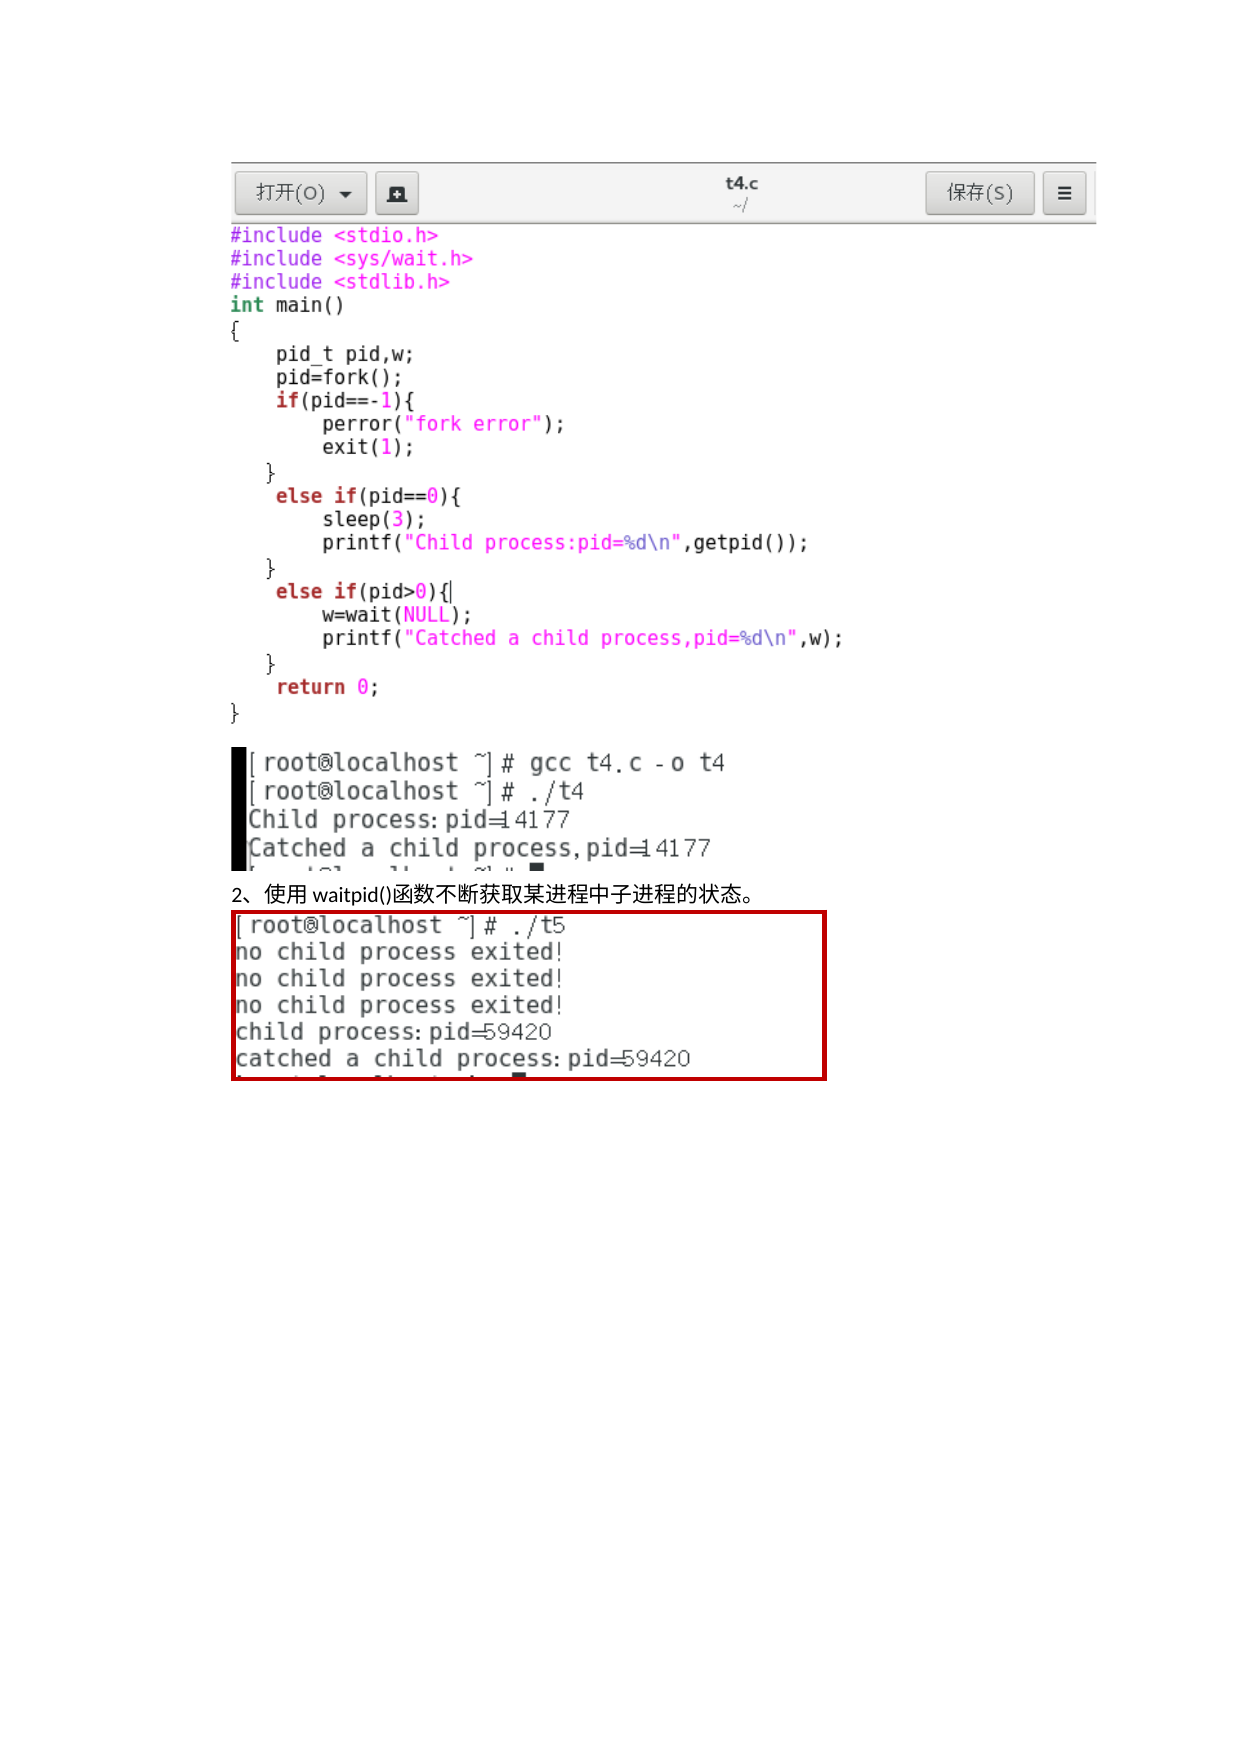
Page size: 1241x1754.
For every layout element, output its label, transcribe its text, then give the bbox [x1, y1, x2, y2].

picture [236, 914, 822, 1077]
picture [231, 747, 829, 871]
list 使用waitpid()函数不断获取某进程中子进程的状态。 [187, 877, 1053, 909]
picture [231, 162, 1097, 738]
